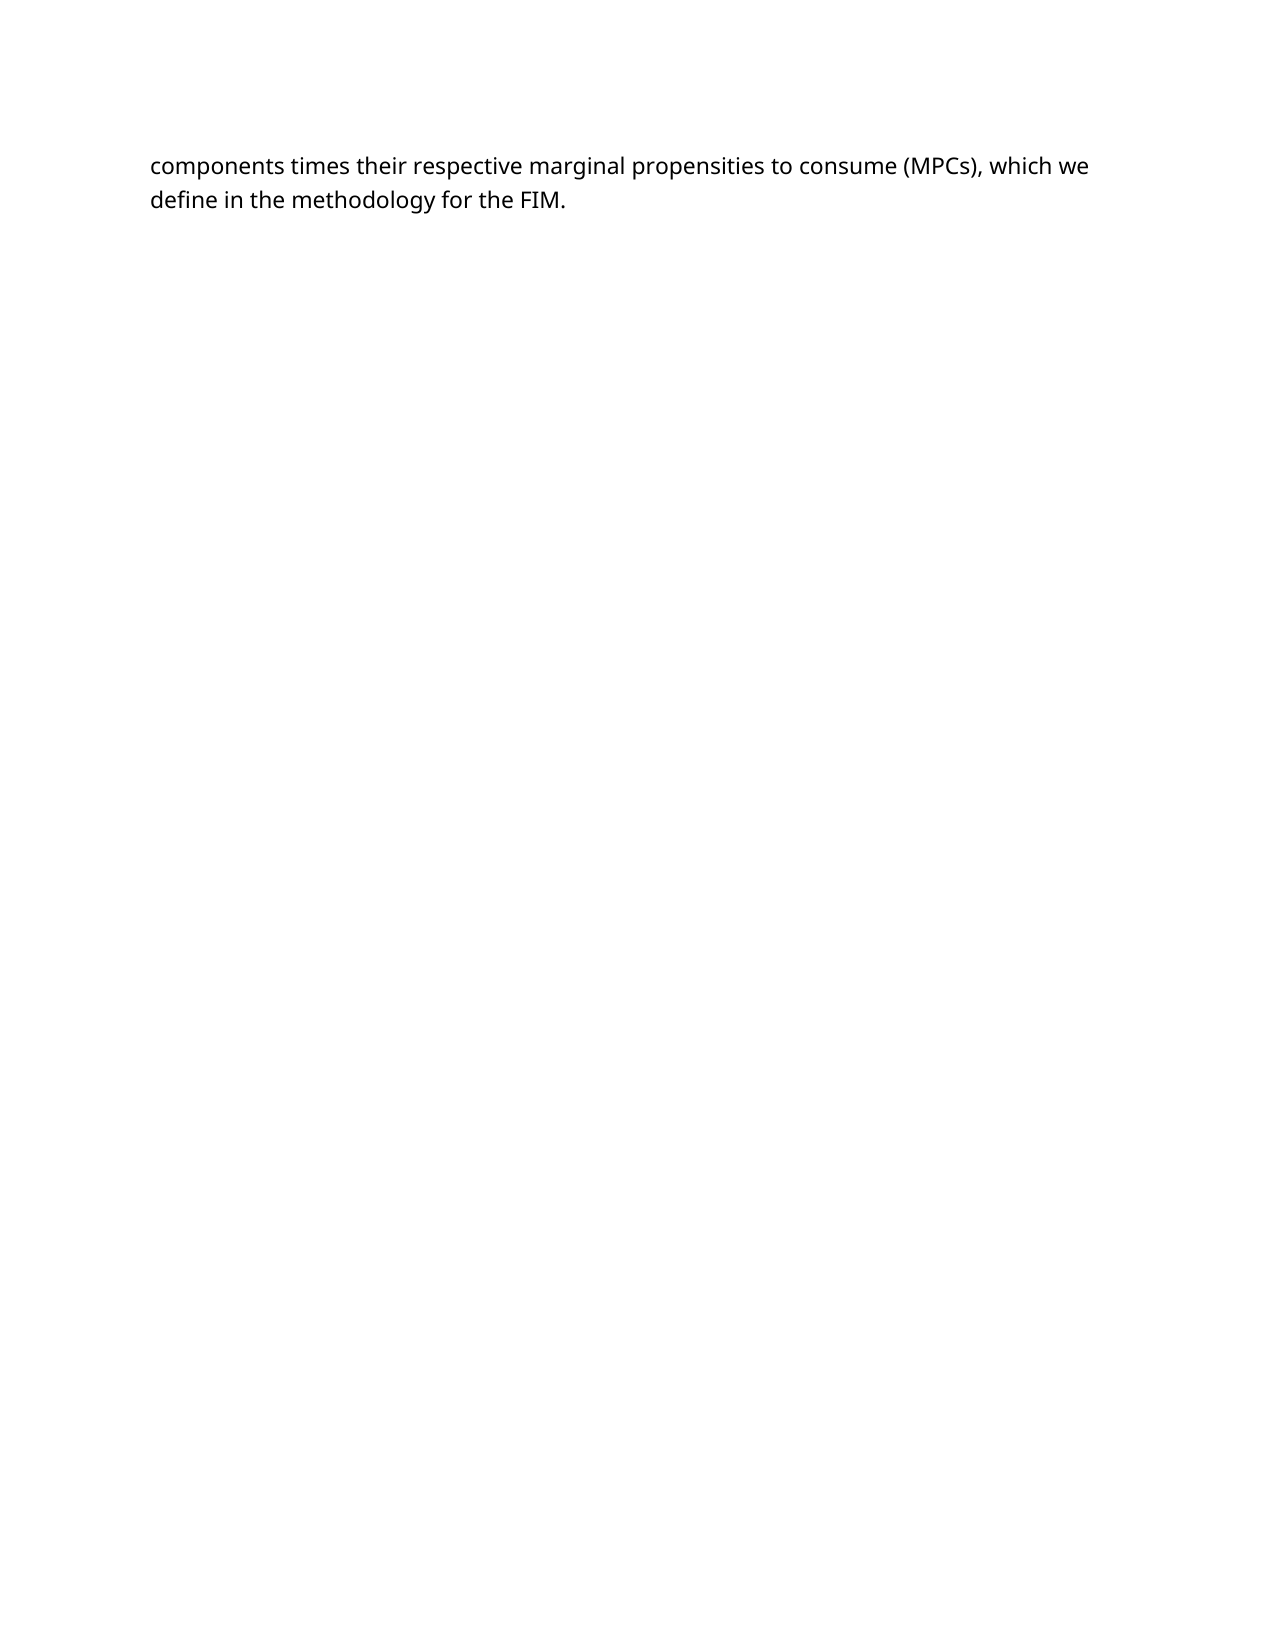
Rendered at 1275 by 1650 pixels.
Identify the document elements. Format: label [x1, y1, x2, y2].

text [150, 150, 1125, 215]
